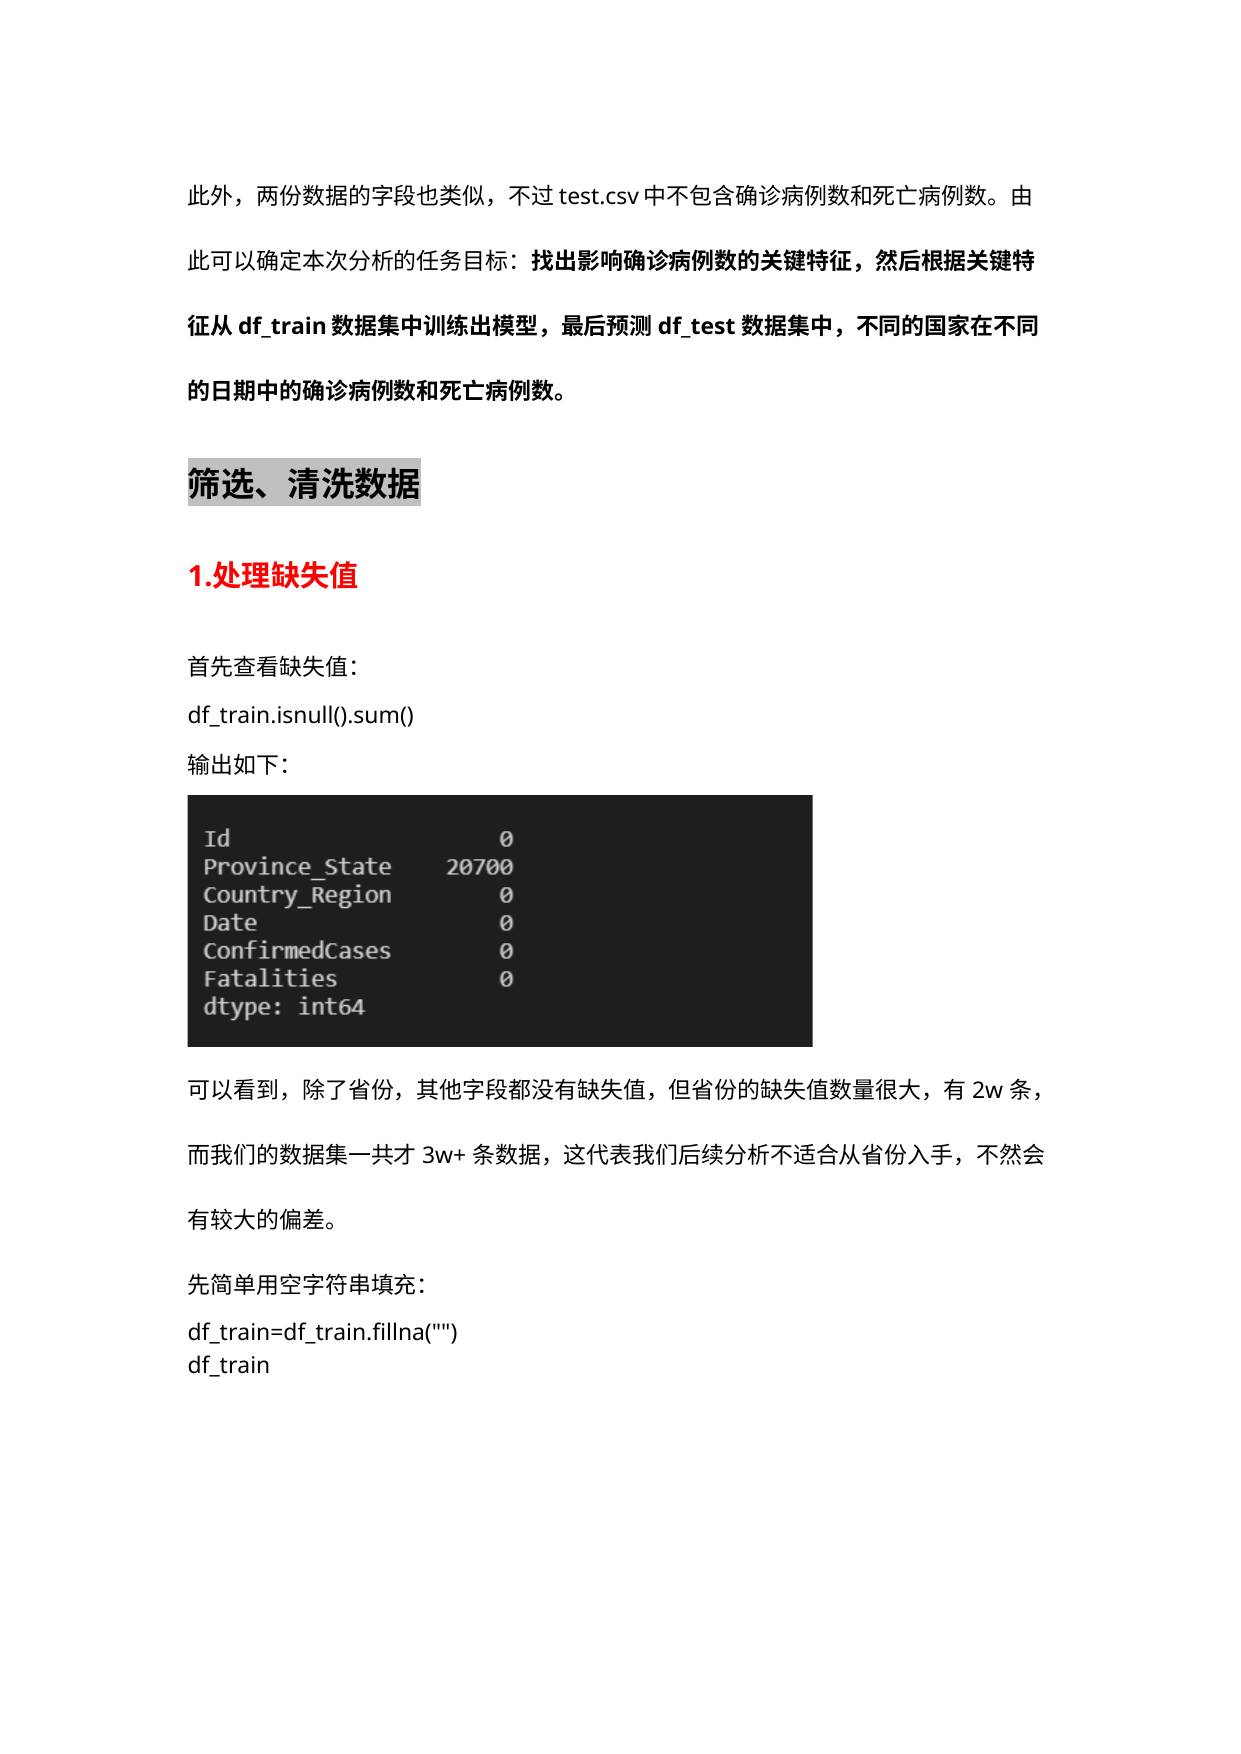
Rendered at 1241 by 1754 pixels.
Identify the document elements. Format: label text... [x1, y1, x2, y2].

text df_train [187, 1348, 1053, 1381]
text 先简单用空字符串填充： [187, 1251, 1053, 1316]
text 1.处理缺失值 [187, 541, 1053, 606]
text 此外，两份数据的字段也类似，不过test.csv中不包含确诊病例数和死亡病例数。由此可以确定本次分析的任务目标：找出影响确诊病例数的关键特征，然后根据关键特征从df_train数据集中训练出模型，最后预测 df_test 数据集中，不同的国家在不同的日期中的确诊病例数和死亡病例数。 [187, 162, 1053, 422]
text 可以看到，除了省份，其他字段都没有缺失值，但省份的缺失值数量很大，有 2w 条，而我们的数据集一共才 3w+ 条数据，这代表我们后续分析不适合从省份入手，不然会有较大的偏差。 [187, 1056, 1053, 1251]
text df_train.isnull().sum() [187, 698, 1053, 731]
text 首先查看缺失值： [187, 633, 1053, 698]
text 输出如下： [187, 731, 1053, 796]
picture [187, 795, 813, 1047]
text df_train=df_train.fillna("") [187, 1316, 1053, 1348]
text 筛选、清洗数据 [187, 449, 1053, 514]
